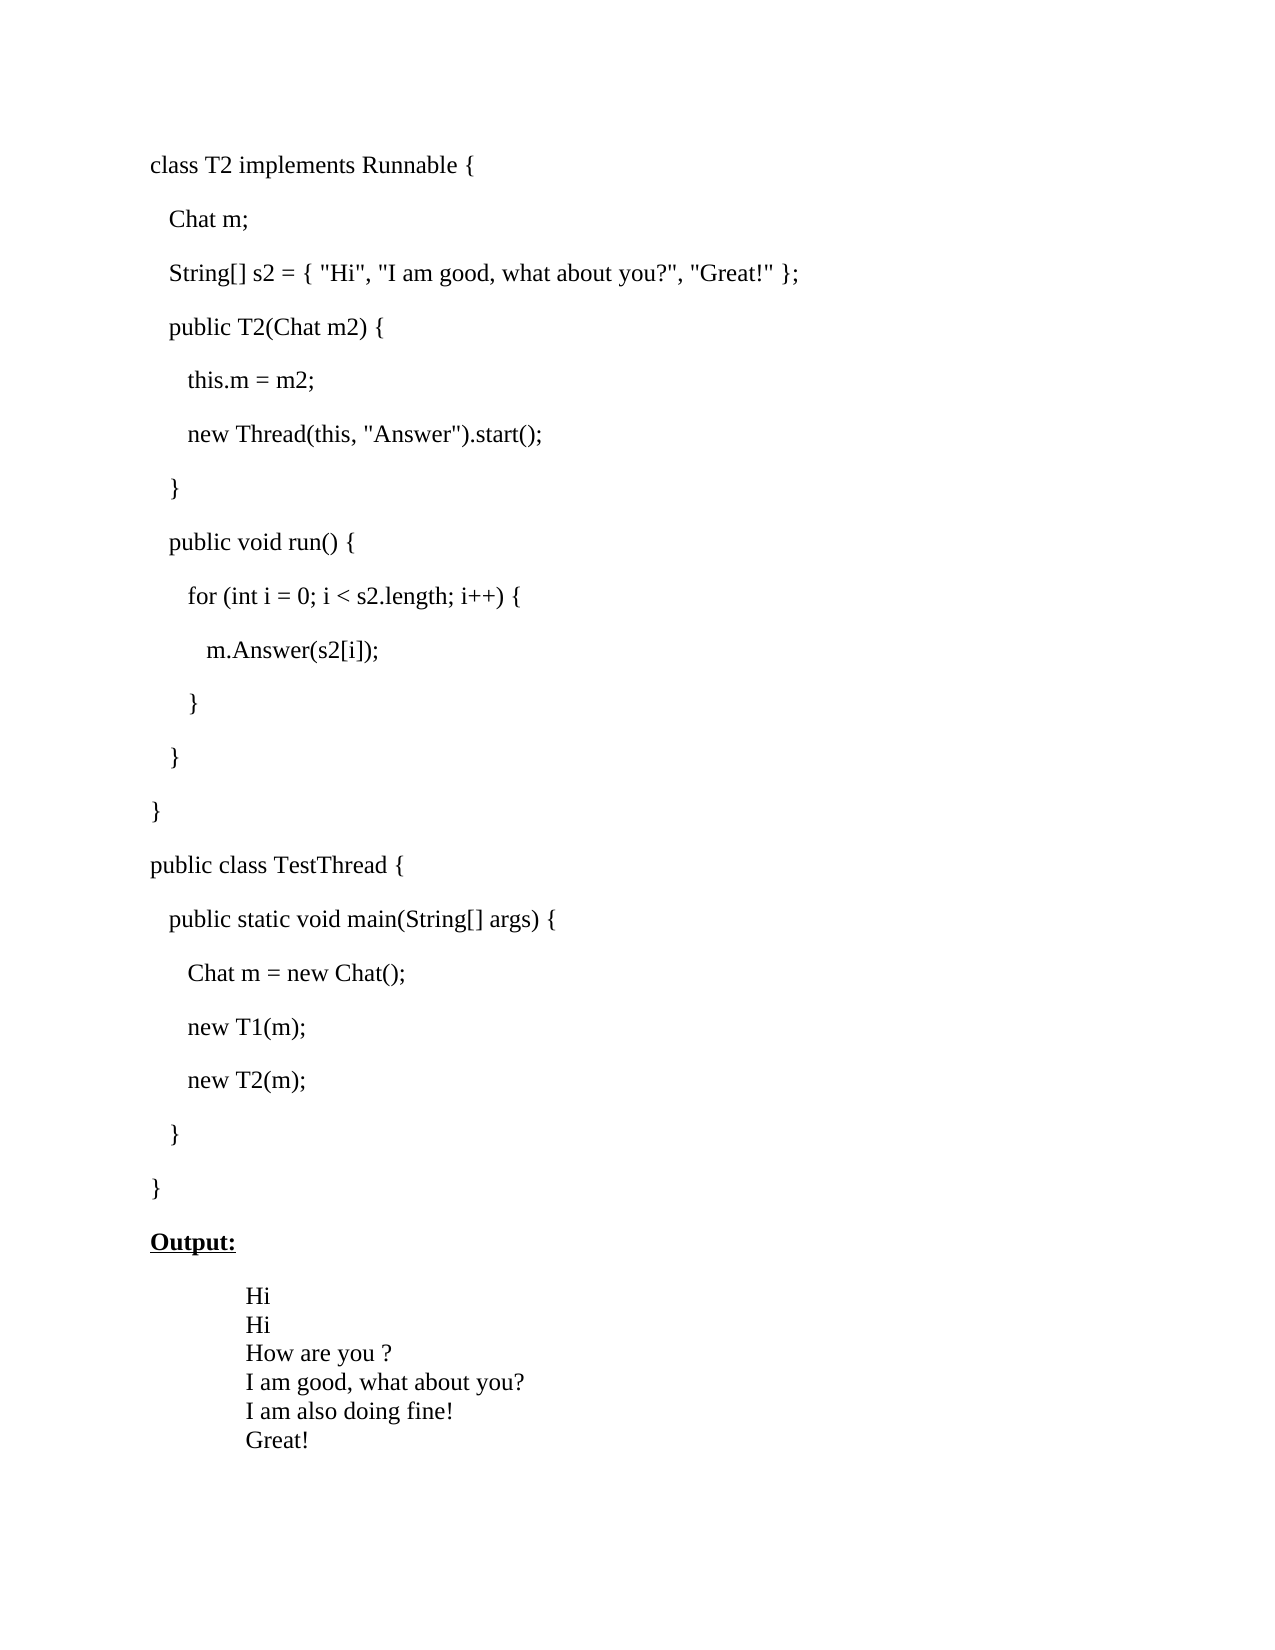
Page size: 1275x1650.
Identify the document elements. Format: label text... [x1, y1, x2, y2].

text public class TestThread { [150, 850, 1125, 879]
text } [150, 742, 1125, 771]
text I am also doing fine! [245, 1396, 1125, 1425]
text new Thread(this, "Answer").start(); [150, 419, 1125, 448]
text Hi [245, 1310, 1125, 1338]
text public T2(Chat m2) { [150, 312, 1125, 340]
text new T1(m); [150, 1012, 1125, 1040]
text Chat m; [150, 204, 1125, 233]
text Chat m = new Chat(); [150, 958, 1125, 987]
text How are you ? [245, 1338, 1125, 1367]
text Output: [150, 1227, 1125, 1256]
text Hi [150, 1281, 1125, 1310]
text public void run() { [150, 527, 1125, 556]
text for (int i = 0; i < s2.length; i++) { [150, 581, 1125, 609]
text m.Answer(s2[i]); [150, 635, 1125, 663]
text } [150, 688, 1125, 717]
text } [150, 473, 1125, 502]
text } [150, 1119, 1125, 1148]
text Great! [245, 1425, 1125, 1453]
text } [150, 796, 1125, 825]
text String[] s2 = { "Hi", "I am good, what about you?", "Great!" }; [150, 258, 1125, 286]
text I am good, what about you? [245, 1367, 1125, 1396]
text this.m = m2; [150, 365, 1125, 394]
text } [150, 1173, 1125, 1202]
text new T2(m); [150, 1066, 1125, 1094]
text class T2 implements Runnable { [150, 150, 1125, 179]
text public static void main(String[] args) { [150, 904, 1125, 933]
